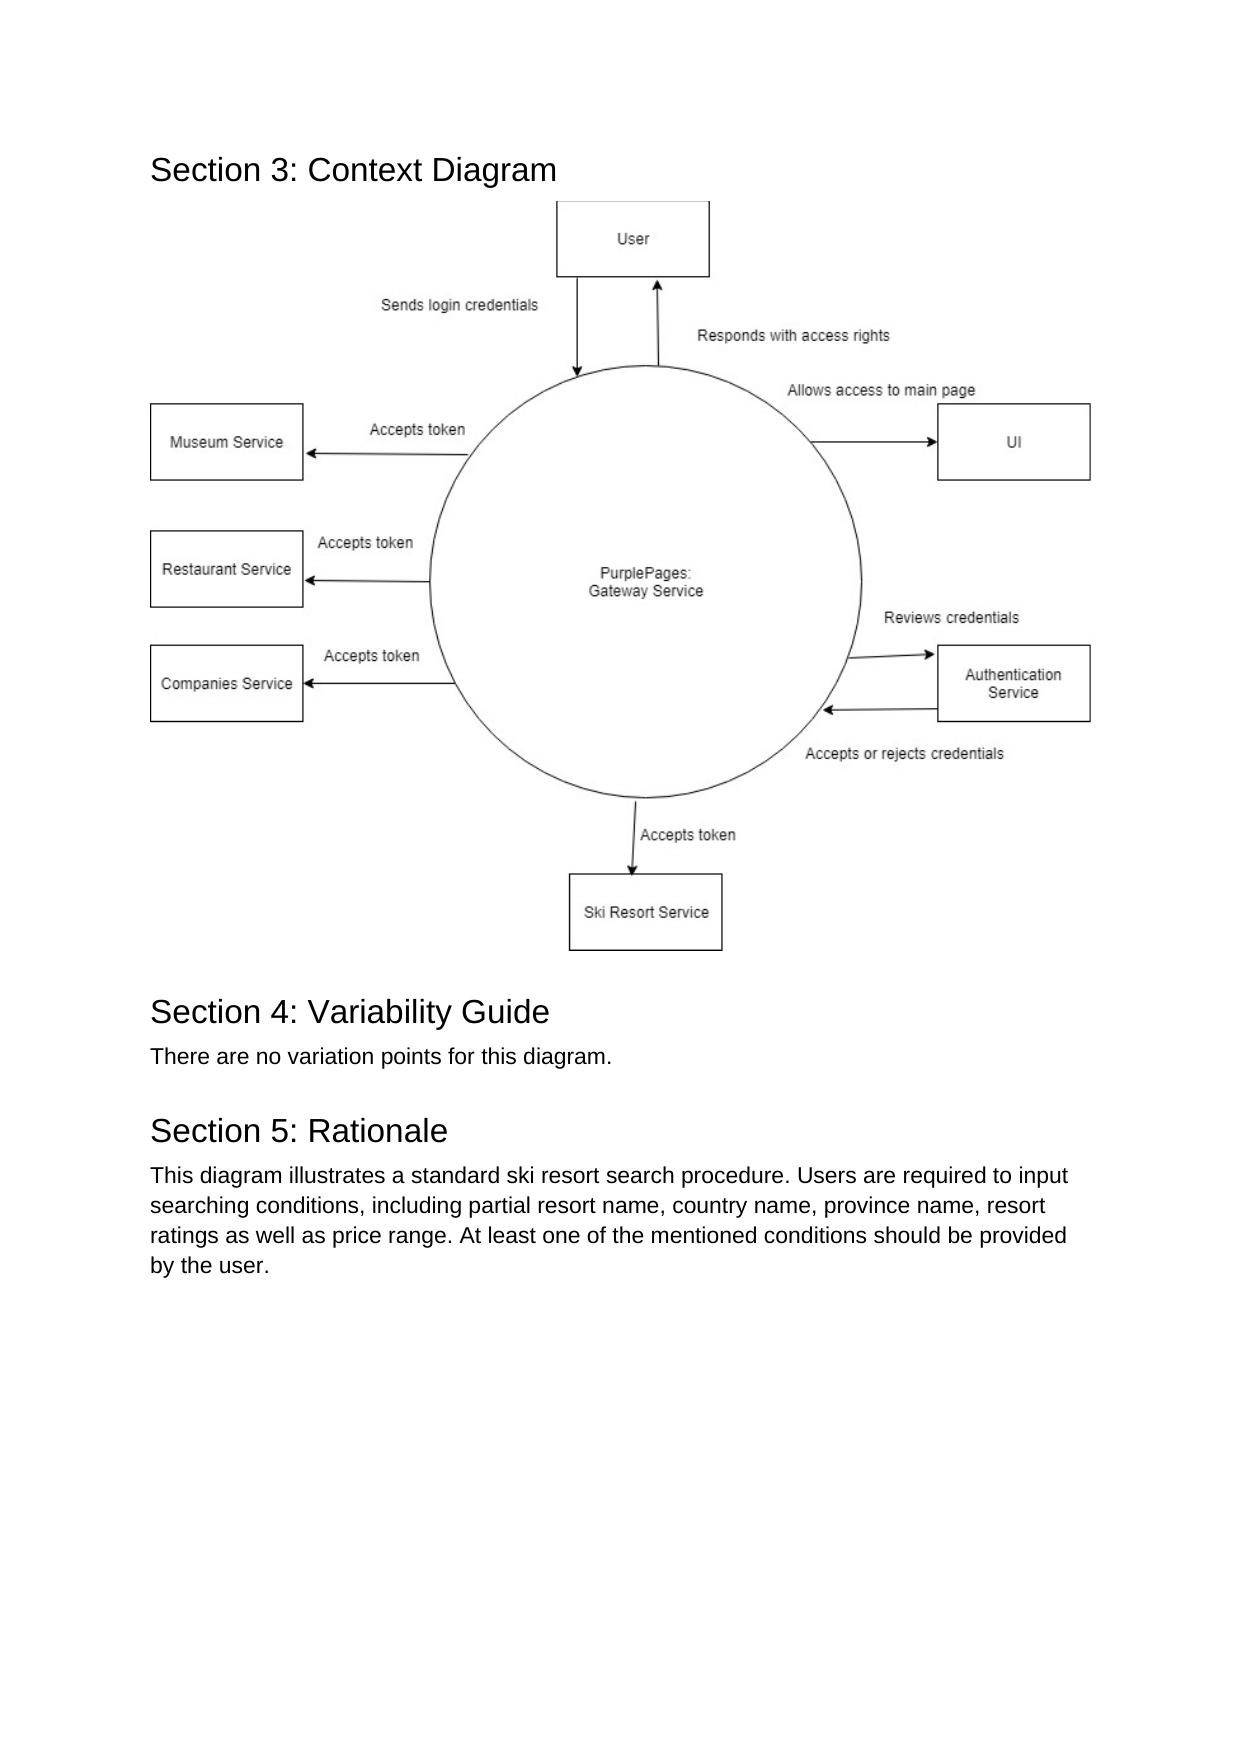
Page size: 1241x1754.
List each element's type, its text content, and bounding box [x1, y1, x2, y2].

picture [150, 201, 1091, 951]
subtitle Section 5: Rationale [150, 1111, 1090, 1149]
subtitle Section 3: Context Diagram [150, 150, 1090, 188]
subtitle Section 4: Variability Guide [150, 992, 1090, 1031]
text There are no variation points for this diagram. [150, 1043, 1090, 1069]
text This diagram illustrates a standard ski resort search procedure. Users are required to input searching conditions, including partial resort name, country name, province name, resort ratings as well as price range. At least one of the mentioned conditions should be provided by the user. [150, 1162, 1090, 1279]
